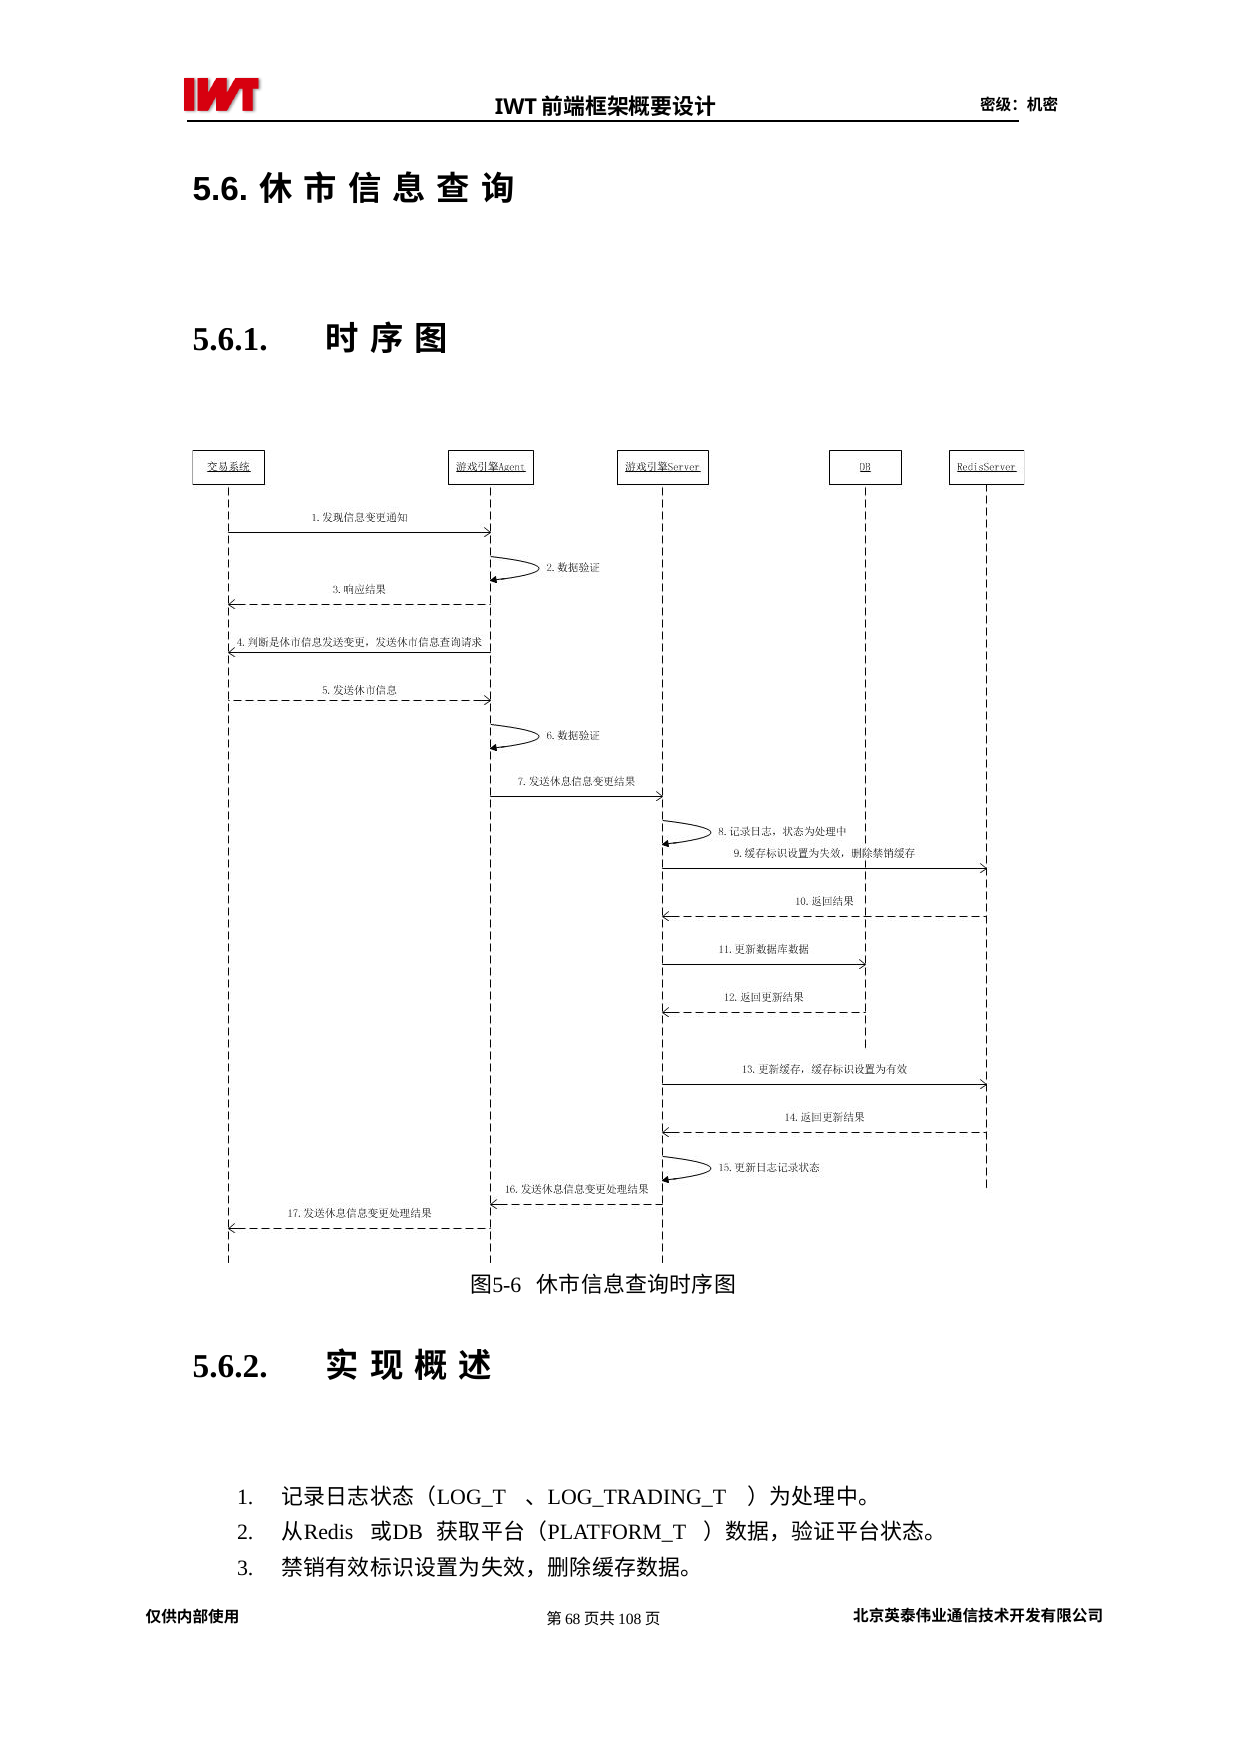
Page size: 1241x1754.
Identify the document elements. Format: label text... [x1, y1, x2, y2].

list 禁销有效标识设置为失效，删除缓存数据。 [237, 1548, 1013, 1583]
picture [192, 450, 1025, 1263]
subtitle 时序图 [192, 301, 1013, 371]
subtitle 实现概述 [192, 1327, 1013, 1398]
list 记录日志状态（LOG_T、LOG_TRADING_T）为处理中。 [237, 1477, 1013, 1512]
list 从Redis或DB获取平台（PLATFORM_T）数据，验证平台状态。 [237, 1512, 1013, 1548]
subtitle 休市信息查询 [192, 151, 1013, 222]
picture [176, 67, 267, 121]
text 图5-6休市信息查询时序图 [192, 1265, 1013, 1300]
